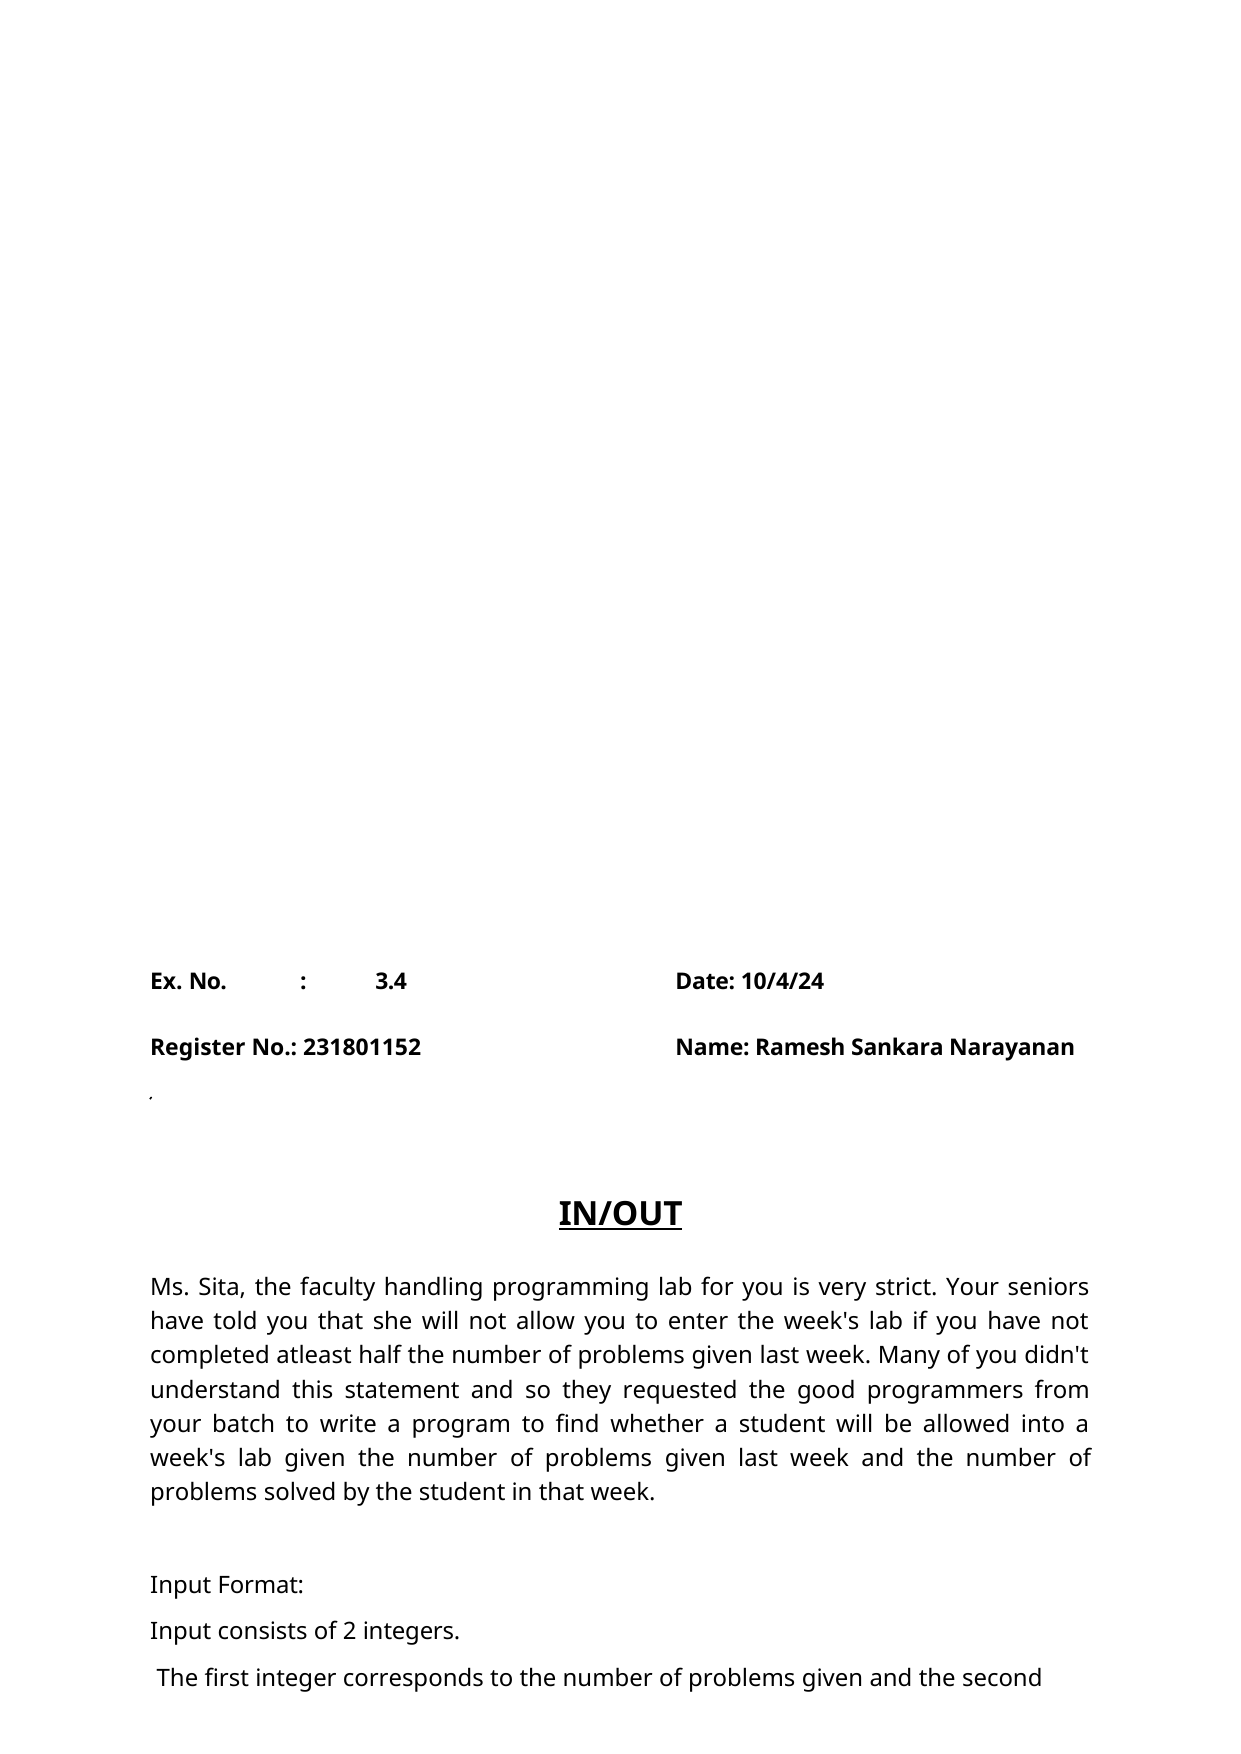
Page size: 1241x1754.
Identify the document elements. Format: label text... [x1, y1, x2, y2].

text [150, 1661, 1077, 1693]
text Ms. Sita, the faculty handling programming lab for you is very strict. Your seniors have told you that she will not allow you to enter the week's lab if you have not completed atleast half the number of problems given last week. Many of you didn't understand this statement and so they requested the good programmers from your batch to write a program to find whether a student will be allowed into a week's lab given the number of problems given last week and the number of problems solved by the student in that week. [150, 1270, 1091, 1507]
text Ex. No. : 3.4 Date: 10/4/24 [150, 965, 1136, 997]
text Register No.: 231801152 Name: Ramesh Sankara Narayanan [150, 1031, 1136, 1062]
text Input consists of 2 integers. [150, 1614, 1136, 1646]
subtitle IN/OUT [129, 1190, 1112, 1235]
text Input Format: [150, 1567, 1136, 1600]
